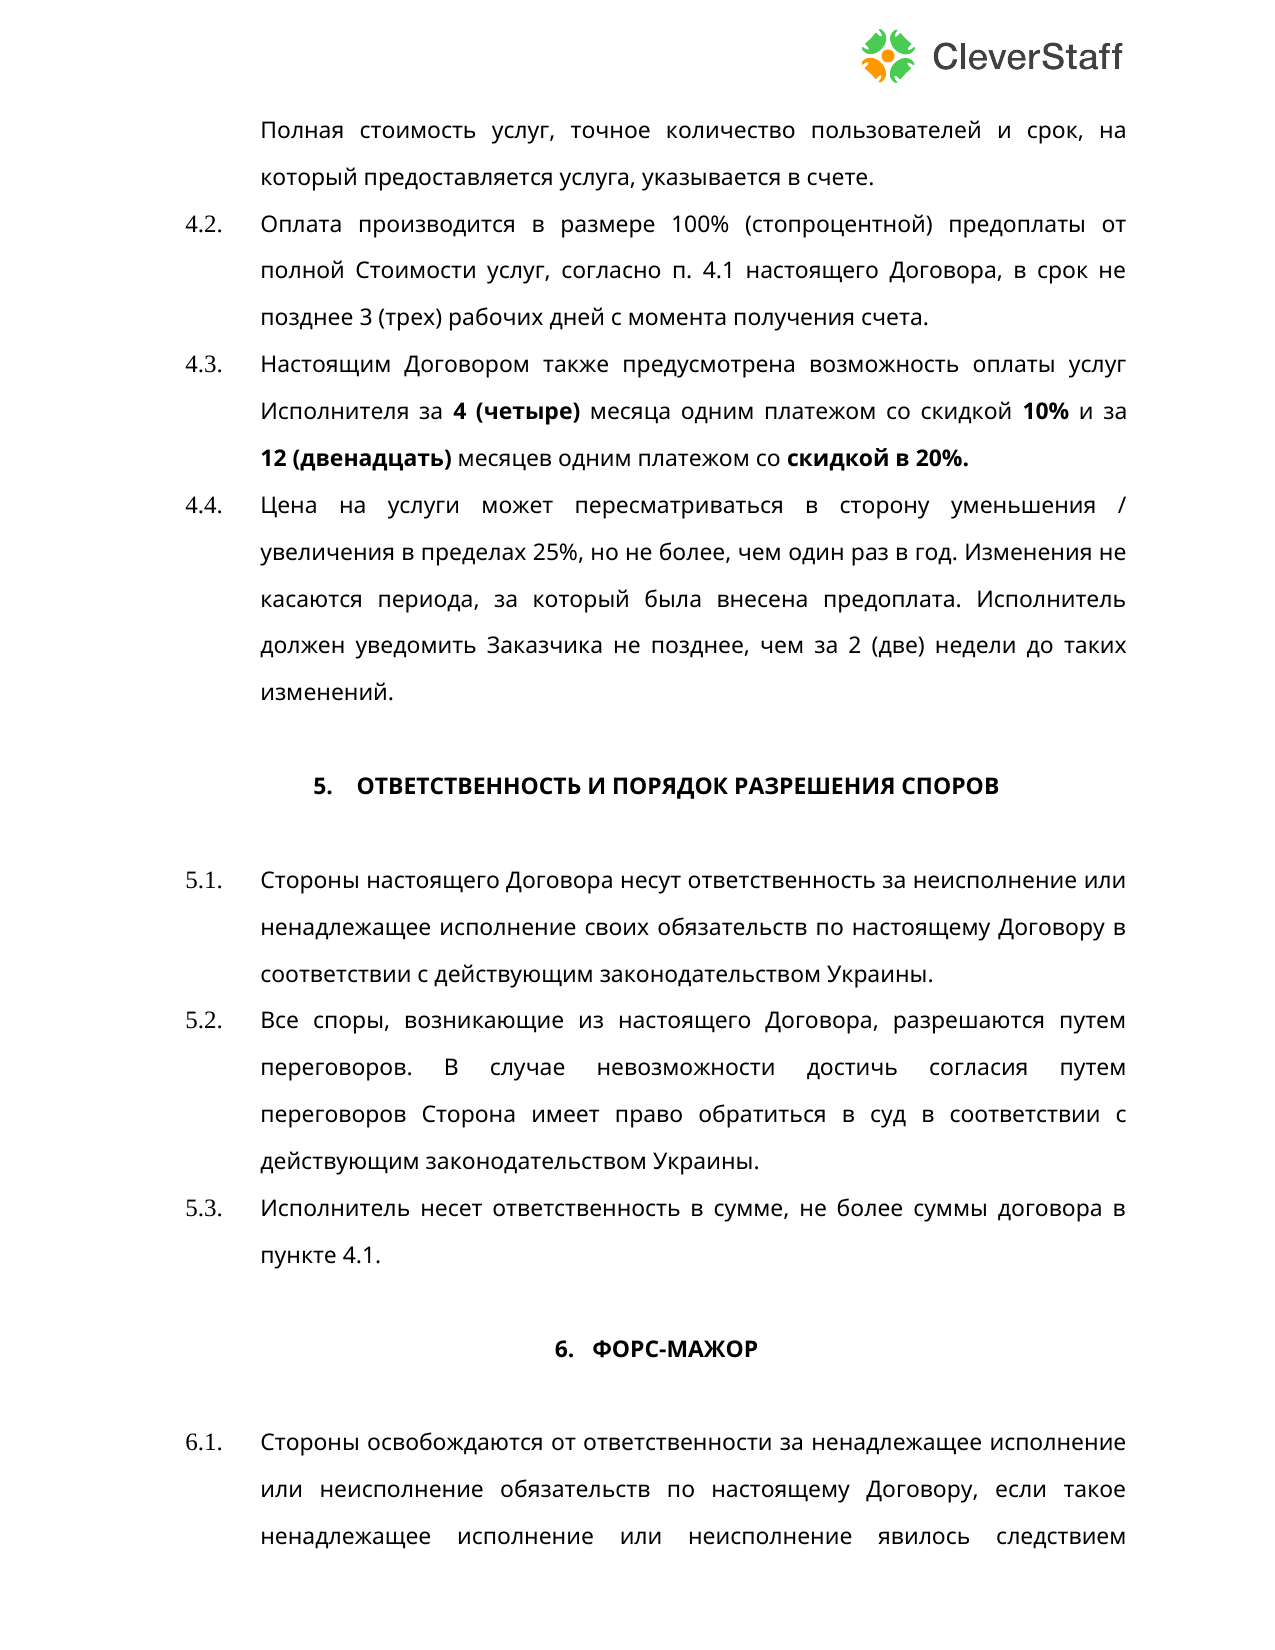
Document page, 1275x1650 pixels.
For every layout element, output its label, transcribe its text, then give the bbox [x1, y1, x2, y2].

list ФОРС-МАЖОР [185, 1332, 1127, 1364]
list Все споры, возникающие из настоящего Договора, разрешаются путем переговоров. В случае невозможности достичь согласия путем переговоров Сторона имеет право обратиться в суд в соответствии с действующим законодательством Украины. [185, 1004, 1127, 1176]
list Цена на услуги может пересматриваться в сторону уменьшения / увеличения в пределах 25%, но не более, чем один раз в год. Изменения не касаются периода, за который была внесена предоплата. Исполнитель должен уведомить Заказчика не позднее, чем за 2 (две) недели до таких изменений. [185, 489, 1127, 707]
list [185, 114, 1127, 192]
list Стороны настоящего Договора несут ответственность за неисполнение или ненадлежащее исполнение своих обязательств по настоящему Договору в соответствии с действующим законодательством Украины. [185, 864, 1127, 989]
list Исполнитель несет ответственность в сумме, не более суммы договора в пункте 4.1. [185, 1192, 1127, 1270]
list Оплата производится в размере 100% (стопроцентной) предоплаты от полной Стоимости услуг, согласно п. 4.1 настоящего Договора, в срок не позднее 3 (трех) рабочих дней с момента получения счета. [185, 207, 1127, 332]
list ОТВЕТСТВЕННОСТЬ И ПОРЯДОК РАЗРЕШЕНИЯ СПОРОВ [185, 770, 1127, 801]
picture [861, 29, 1123, 83]
list Настоящим Договором также предусмотрена возможность оплаты услуг Исполнителя за 4 (четыре) месяца одним платежом со скидкой 10% и за 12 (двенадцать) месяцев одним платежом со скидкой в 20%. [185, 348, 1127, 473]
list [185, 1426, 1127, 1551]
